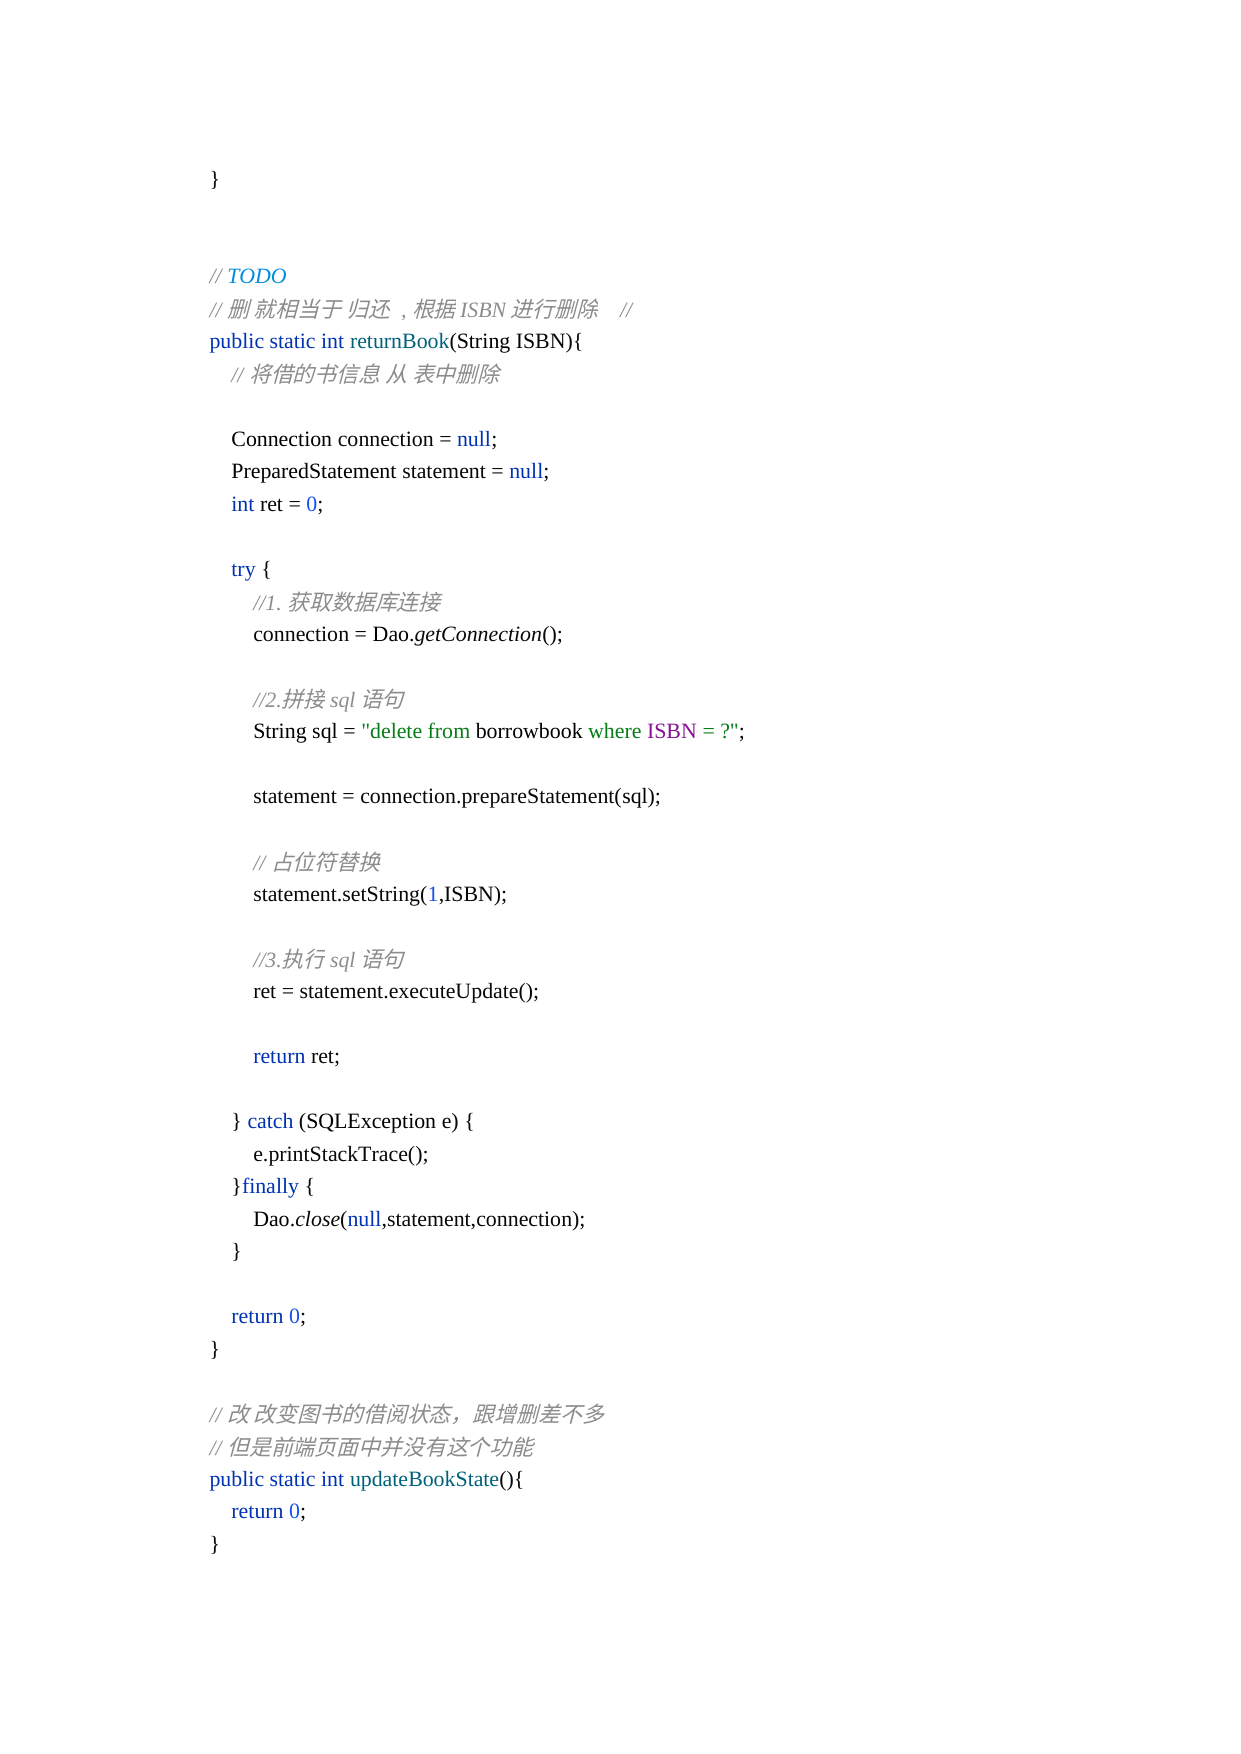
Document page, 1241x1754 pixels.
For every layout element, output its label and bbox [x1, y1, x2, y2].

text [187, 162, 1053, 1559]
